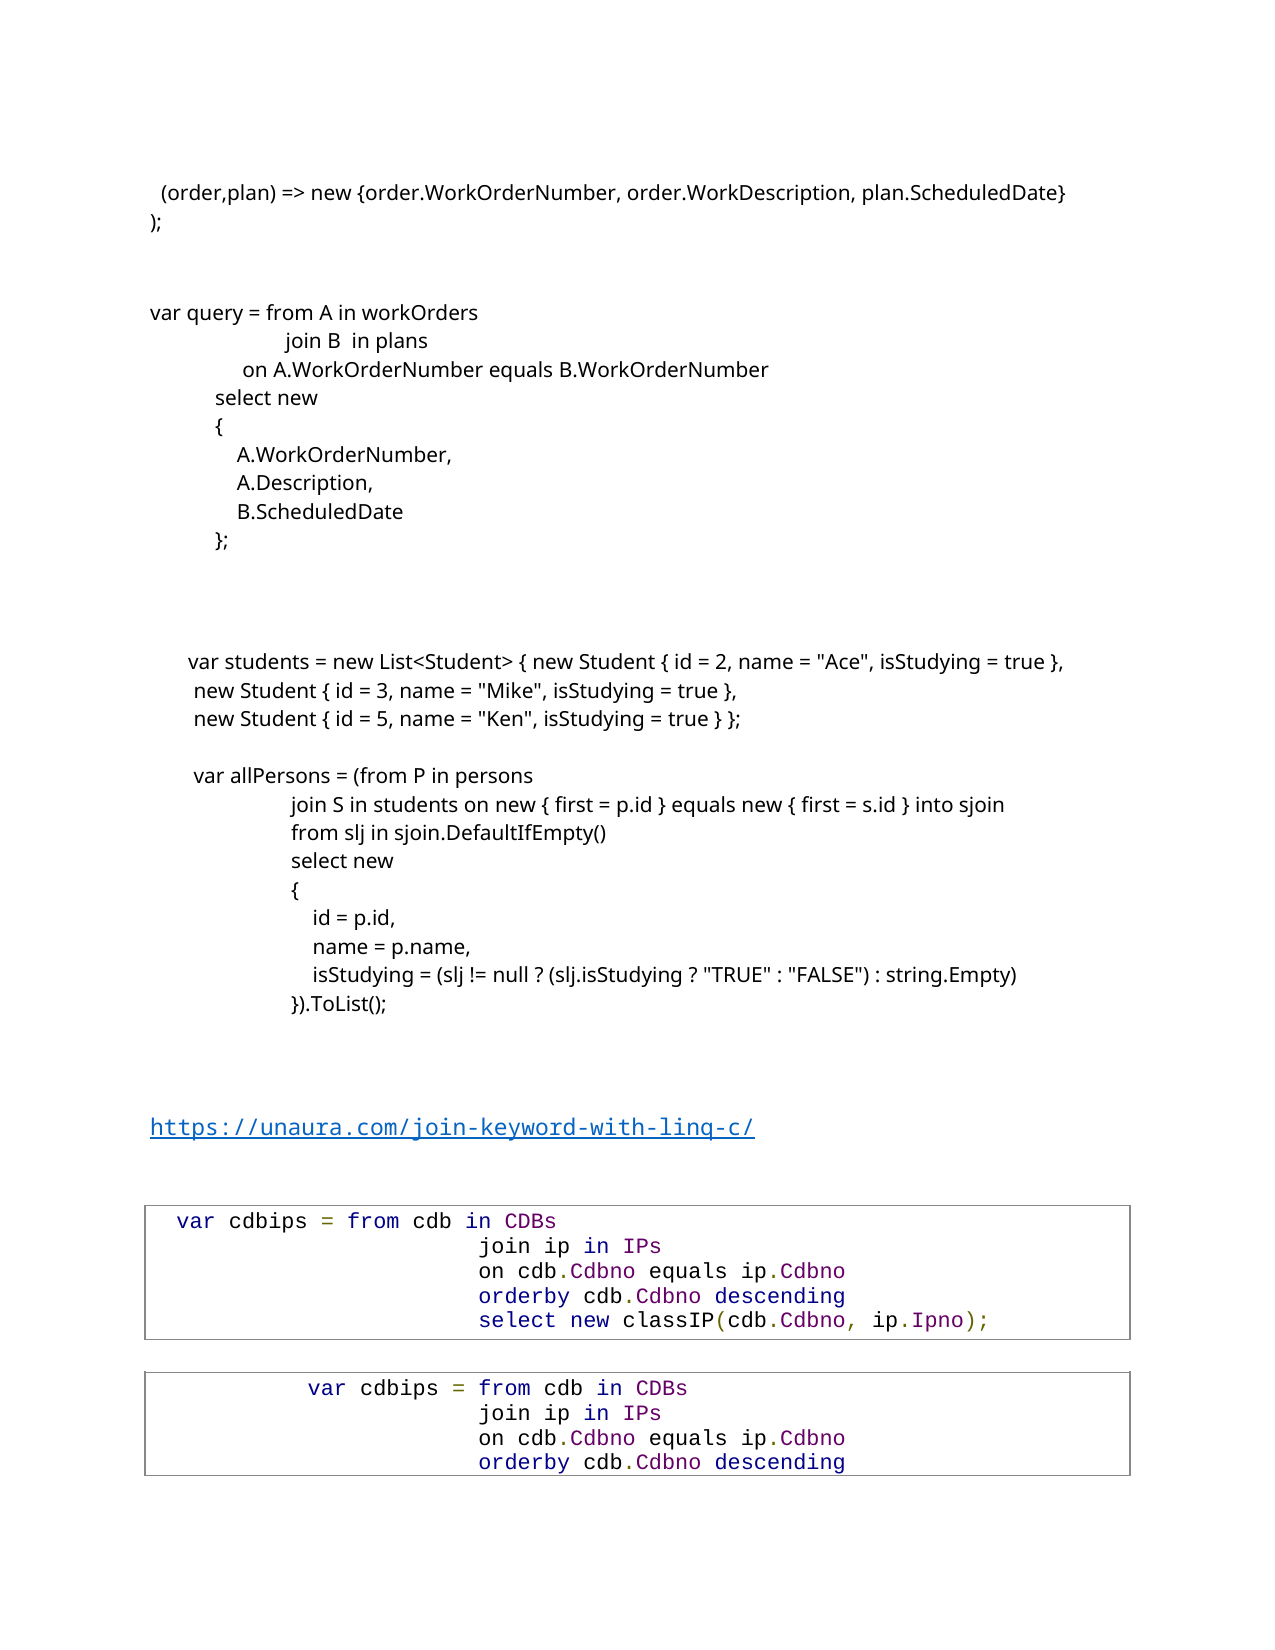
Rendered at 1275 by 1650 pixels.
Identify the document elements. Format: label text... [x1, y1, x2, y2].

text on A.WorkOrderNumber equals B.WorkOrderNumber [150, 355, 1125, 383]
text on cdb.Cdbno equals ip.Cdbno [150, 1260, 1125, 1285]
text }; [150, 525, 1125, 554]
text A.WorkOrderNumber, [150, 440, 1125, 468]
text var cdbips = from cdb in CDBs [146, 1206, 1129, 1235]
text new Student { id = 5, name = "Ken", isStudying = true } }; [150, 704, 1125, 733]
text id = p.id, [150, 903, 1125, 932]
text from slj in sjoin.DefaultIfEmpty() [150, 818, 1125, 847]
text join B in plans [150, 326, 1125, 355]
text { [150, 412, 1125, 440]
text ); [150, 207, 1125, 235]
text join S in students on new { first = p.id } equals new { first = s.id } into sjoin [150, 790, 1125, 818]
text name = p.name, [150, 932, 1125, 960]
text (order,plan) => new {order.WorkOrderNumber, order.WorkDescription, plan.ScheduledDate} [150, 178, 1125, 207]
text isStudying = (slj != null ? (slj.isStudying ? "TRUE" : "FALSE") : string.Empty) [150, 960, 1125, 989]
text join ip in IPs [150, 1402, 1125, 1427]
text var allPersons = (from P in persons [150, 761, 1125, 790]
text on cdb.Cdbno equals ip.Cdbno [150, 1427, 1125, 1451]
text B.ScheduledDate [150, 497, 1125, 525]
text join ip in IPs [150, 1235, 1125, 1260]
text orderby cdb.Cdbno descending [150, 1451, 1125, 1475]
text select new classIP(cdb.Cdbno, ip.Ipno); [146, 1304, 1129, 1339]
text https://unaura.com/join-keyword-with-linq-c/ [150, 1111, 1125, 1142]
text new Student { id = 3, name = "Mike", isStudying = true }, [150, 676, 1125, 704]
text var query = from A in workOrders [150, 298, 1125, 326]
text }).ToList(); [150, 989, 1125, 1017]
text A.Description, [150, 468, 1125, 497]
text { [150, 875, 1125, 903]
text orderby cdb.Cdbno descending [150, 1285, 1125, 1304]
text select new [150, 847, 1125, 875]
text select new [150, 383, 1125, 412]
text var cdbips = from cdb in CDBs [146, 1373, 1129, 1402]
text var students = new List<Student> { new Student { id = 2, name = "Ace", isStudying = true }, [150, 647, 1125, 676]
